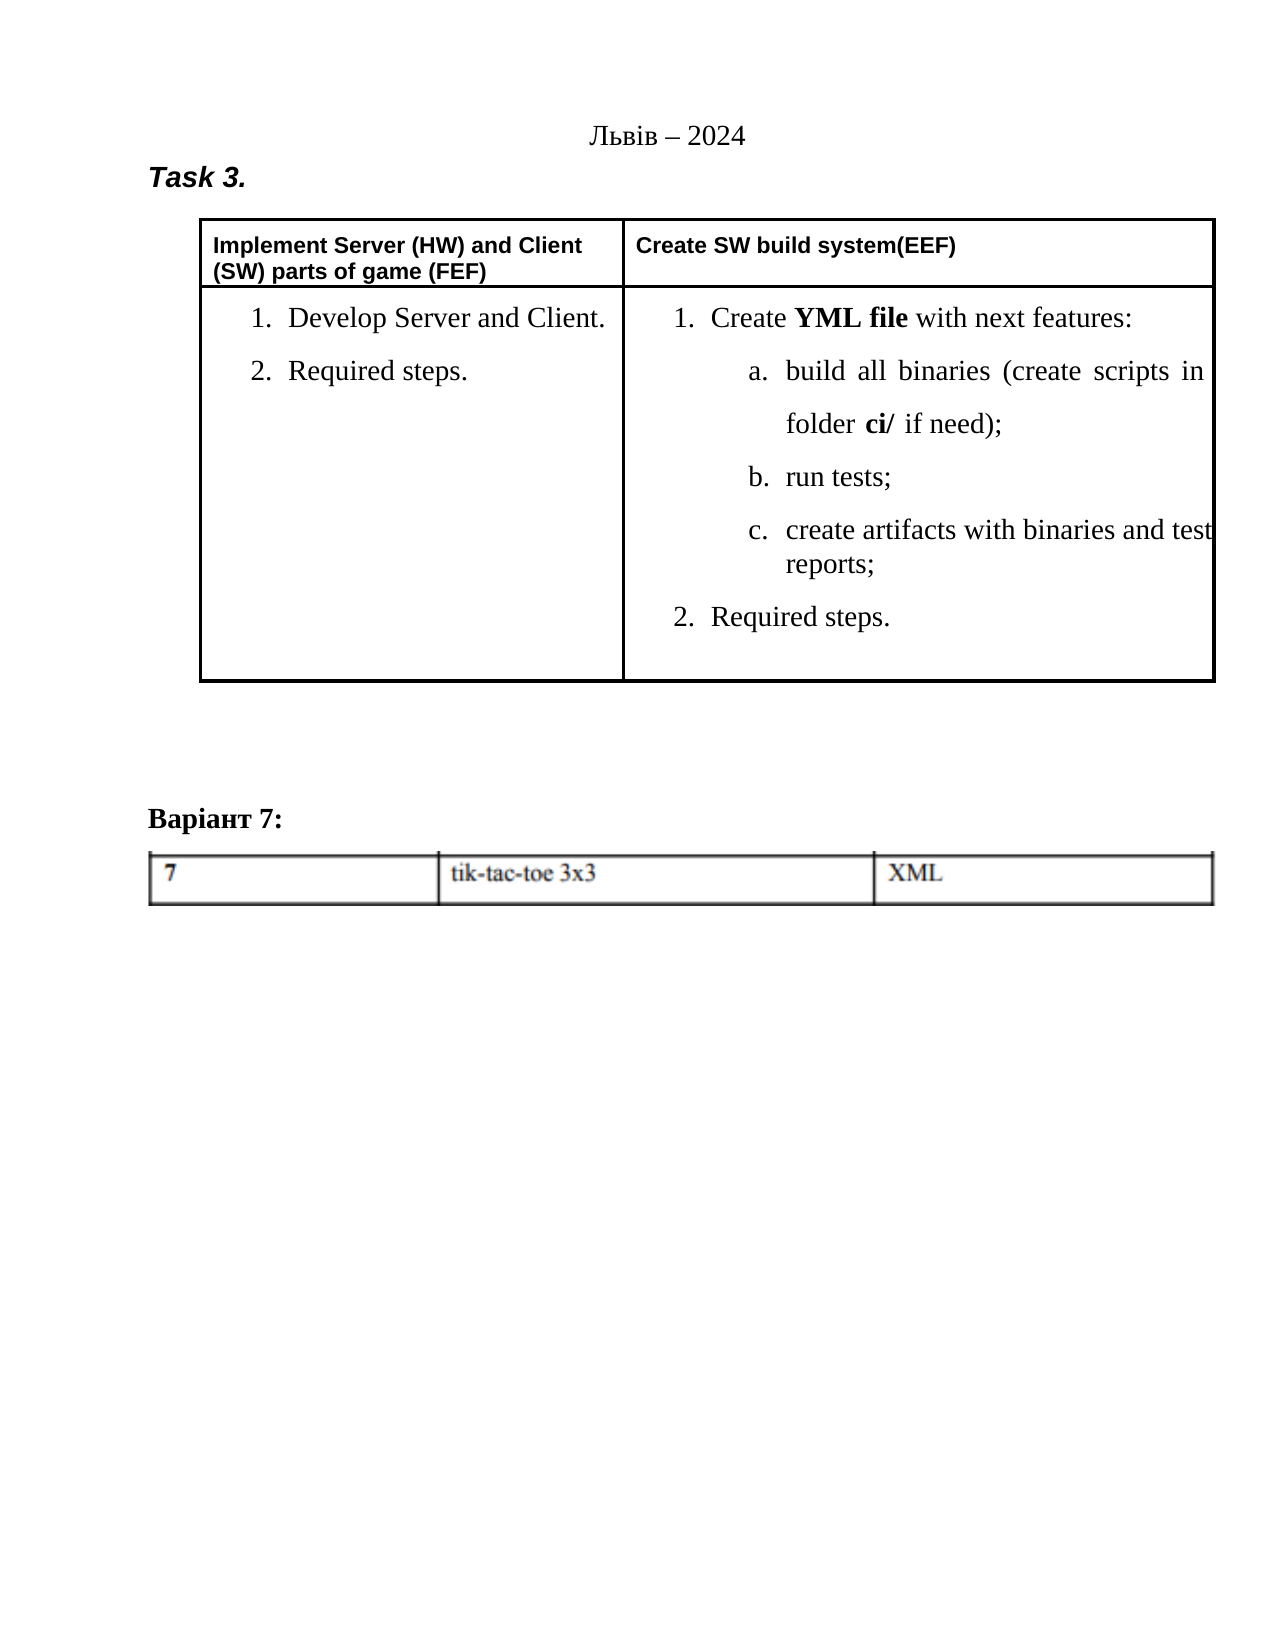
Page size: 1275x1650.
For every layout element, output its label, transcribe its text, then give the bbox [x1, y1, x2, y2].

text Львів – 2024 [190, 118, 1145, 152]
text Task 3. [148, 159, 1186, 193]
picture [147, 851, 1219, 906]
table_header Implement Server (HW) and Client (SW) parts of game (FEF) [202, 221, 622, 284]
table_cell Develop Server and Client. Required steps. [202, 288, 622, 679]
text Варіант 7: [148, 801, 1186, 835]
table_cell Create YML file with next features: build all binaries (create scripts in folder ci/ if need); run tests; create artifacts with binaries and test reports; Required steps. [625, 288, 1212, 679]
table_header Create SW build system(EEF) [625, 221, 1212, 284]
